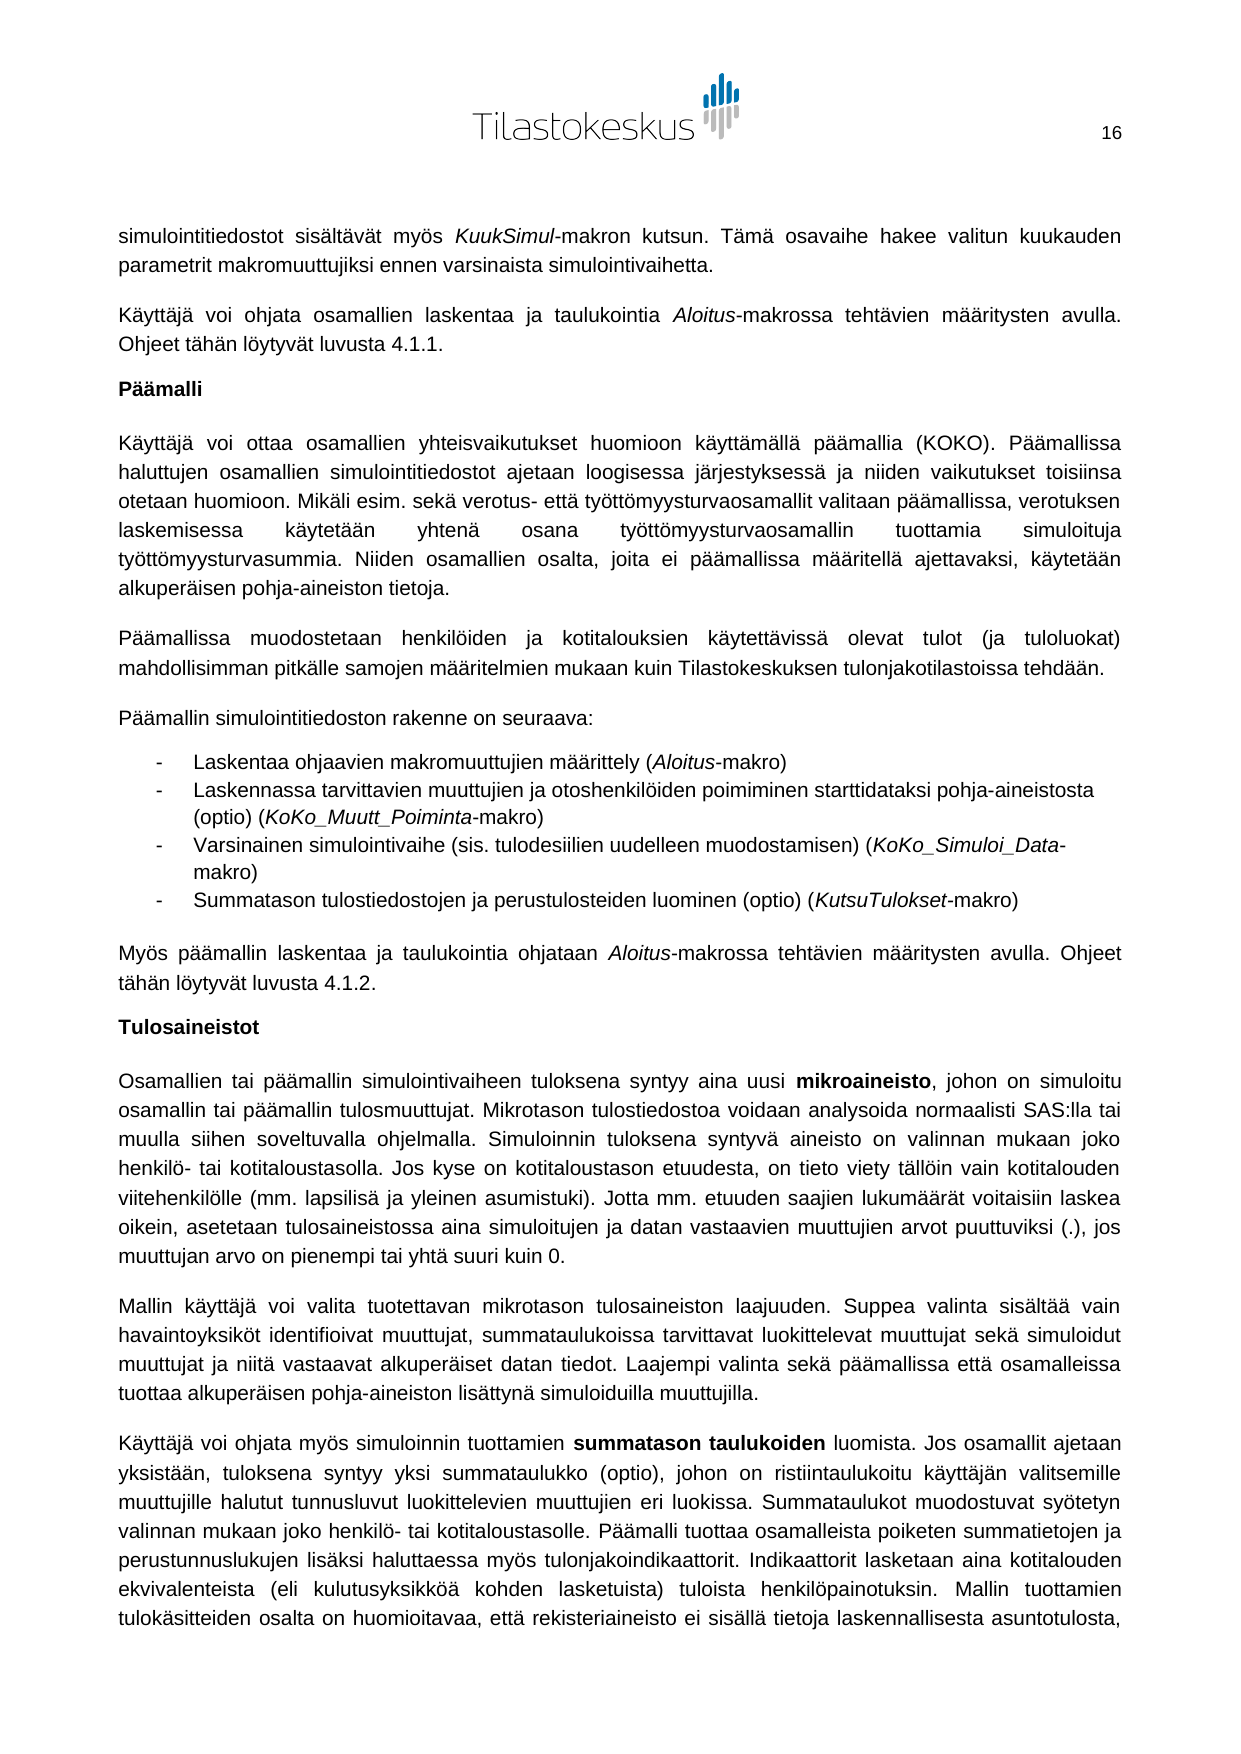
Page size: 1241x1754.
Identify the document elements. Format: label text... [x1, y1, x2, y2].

text Myös päämallin laskentaa ja taulukointia ohjataan Aloitus-makrossa tehtävien määritysten avulla. Ohjeet tähän löytyvät luvusta 4.1.2. [118, 936, 1122, 994]
text Tulosaineistot [118, 1015, 1122, 1039]
text Päämalli [118, 377, 1122, 401]
picture [472, 73, 739, 140]
text Osamallien tai päämallin simulointivaiheen tuloksena syntyy aina uusi mikroaineisto, johon on simuloitu osamallin tai päämallin tulosmuuttujat. Mikrotason tulostiedostoa voidaan analysoida normaalisti SAS:lla tai muulla siihen soveltuvalla ohjelmalla. Simuloinnin tuloksena syntyvä aineisto on valinnan mukaan joko henkilö- tai kotitaloustasolla. Jos kyse on kotitaloustason etuudesta, on tieto viety tällöin vain kotitalouden viitehenkilölle (mm. lapsilisä ja yleinen asumistuki). Jotta mm. etuuden saajien lukumäärät voitaisiin laskea oikein, asetetaan tulosaineistossa aina simuloitujen ja datan vastaavien muuttujien arvot puuttuviksi (.), jos muuttujan arvo on pienempi tai yhtä suuri kuin 0. [118, 1063, 1122, 1268]
text Käyttäjä voi ohjata osamallien laskentaa ja taulukointia Aloitus-makrossa tehtävien määritysten avulla. Ohjeet tähän löytyvät luvusta 4.1.1. [118, 298, 1122, 356]
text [118, 218, 1122, 277]
list Laskentaa ohjaavien makromuuttujien määrittely (Aloitus-makro) [156, 750, 1122, 774]
text Päämallissa muodostetaan henkilöiden ja kotitalouksien käytettävissä olevat tulot (ja tuloluokat) mahdollisimman pitkälle samojen määritelmien mukaan kuin Tilastokeskuksen tulonjakotilastoissa tehdään. [118, 621, 1122, 679]
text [118, 1426, 1122, 1630]
text Mallin käyttäjä voi valita tuotettavan mikrotason tulosaineiston laajuuden. Suppea valinta sisältää vain havaintoyksiköt identifioivat muuttujat, summataulukoissa tarvittavat luokittelevat muuttujat sekä simuloidut muuttujat ja niitä vastaavat alkuperäiset datan tiedot. Laajempi valinta sekä päämallissa että osamalleissa tuottaa alkuperäisen pohja-aineiston lisättynä simuloiduilla muuttujilla. [118, 1288, 1122, 1405]
text Käyttäjä voi ottaa osamallien yhteisvaikutukset huomioon käyttämällä päämallia (KOKO). Päämallissa haluttujen osamallien simulointitiedostot ajetaan loogisessa järjestyksessä ja niiden vaikutukset toisiinsa otetaan huomioon. Mikäli esim. sekä verotus- että työttömyysturvaosamallit valitaan päämallissa, verotuksen laskemisessa käytetään yhtenä osana työttömyysturvaosamallin tuottamia simuloituja työttömyysturvasummia. Niiden osamallien osalta, joita ei päämallissa määritellä ajettavaksi, käytetään alkuperäisen pohja-aineiston tietoja. [118, 425, 1122, 600]
list Summatason tulostiedostojen ja perustulosteiden luominen (optio) (KutsuTulokset-makro) [156, 888, 1122, 912]
list Varsinainen simulointivaihe (sis. tulodesiilien uudelleen muodostamisen) (KoKo_Simuloi_Data-makro) [156, 833, 1122, 884]
text Päämallin simulointitiedoston rakenne on seuraava: [118, 700, 1122, 729]
list Laskennassa tarvittavien muuttujien ja otoshenkilöiden poimiminen starttidataksi pohja-aineistosta (optio) (KoKo_Muutt_Poiminta-makro) [156, 778, 1122, 829]
